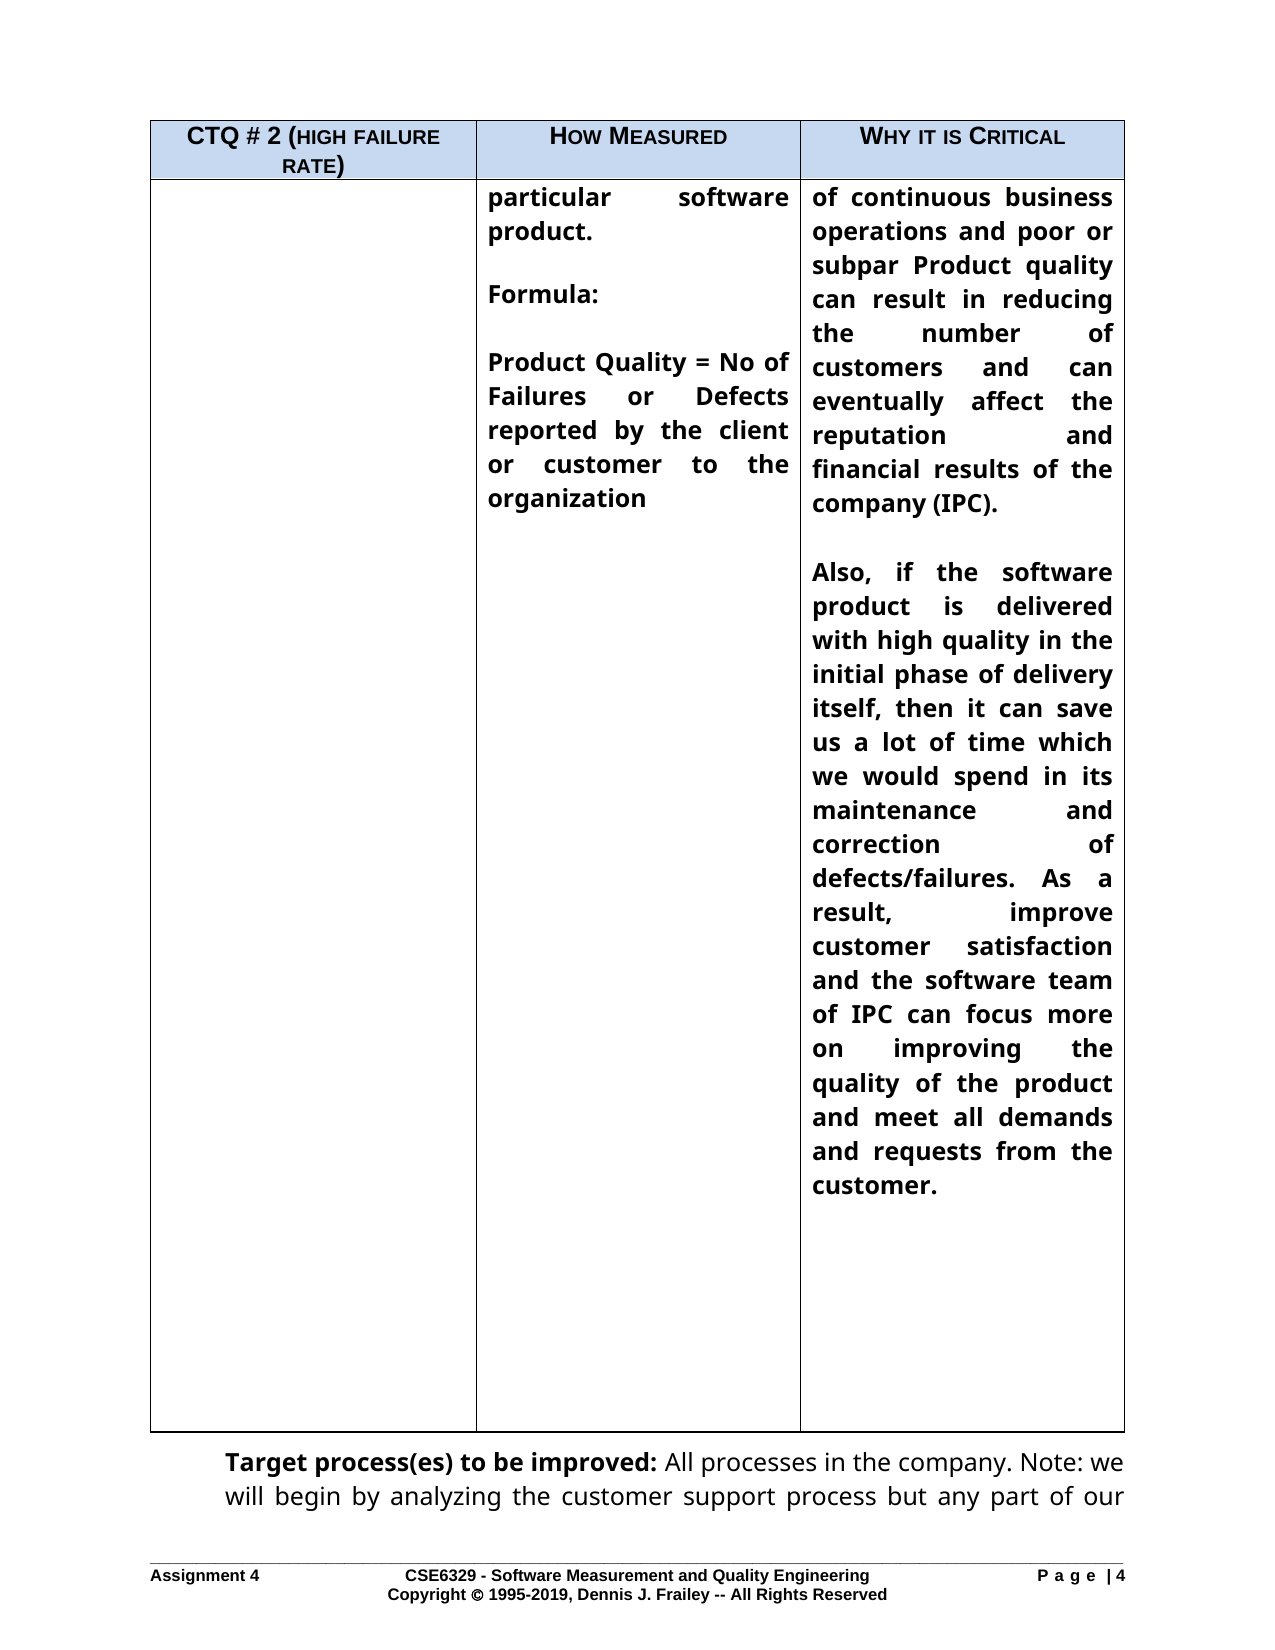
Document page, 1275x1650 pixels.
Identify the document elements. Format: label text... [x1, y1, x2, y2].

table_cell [477, 180, 800, 1431]
table_header CTQ # 2 (high failure rate) [151, 121, 476, 178]
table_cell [151, 180, 476, 1431]
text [225, 1445, 1125, 1513]
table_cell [801, 180, 1124, 1431]
table_header How Measured [477, 121, 800, 178]
table_header Why it is Critical [801, 121, 1124, 178]
